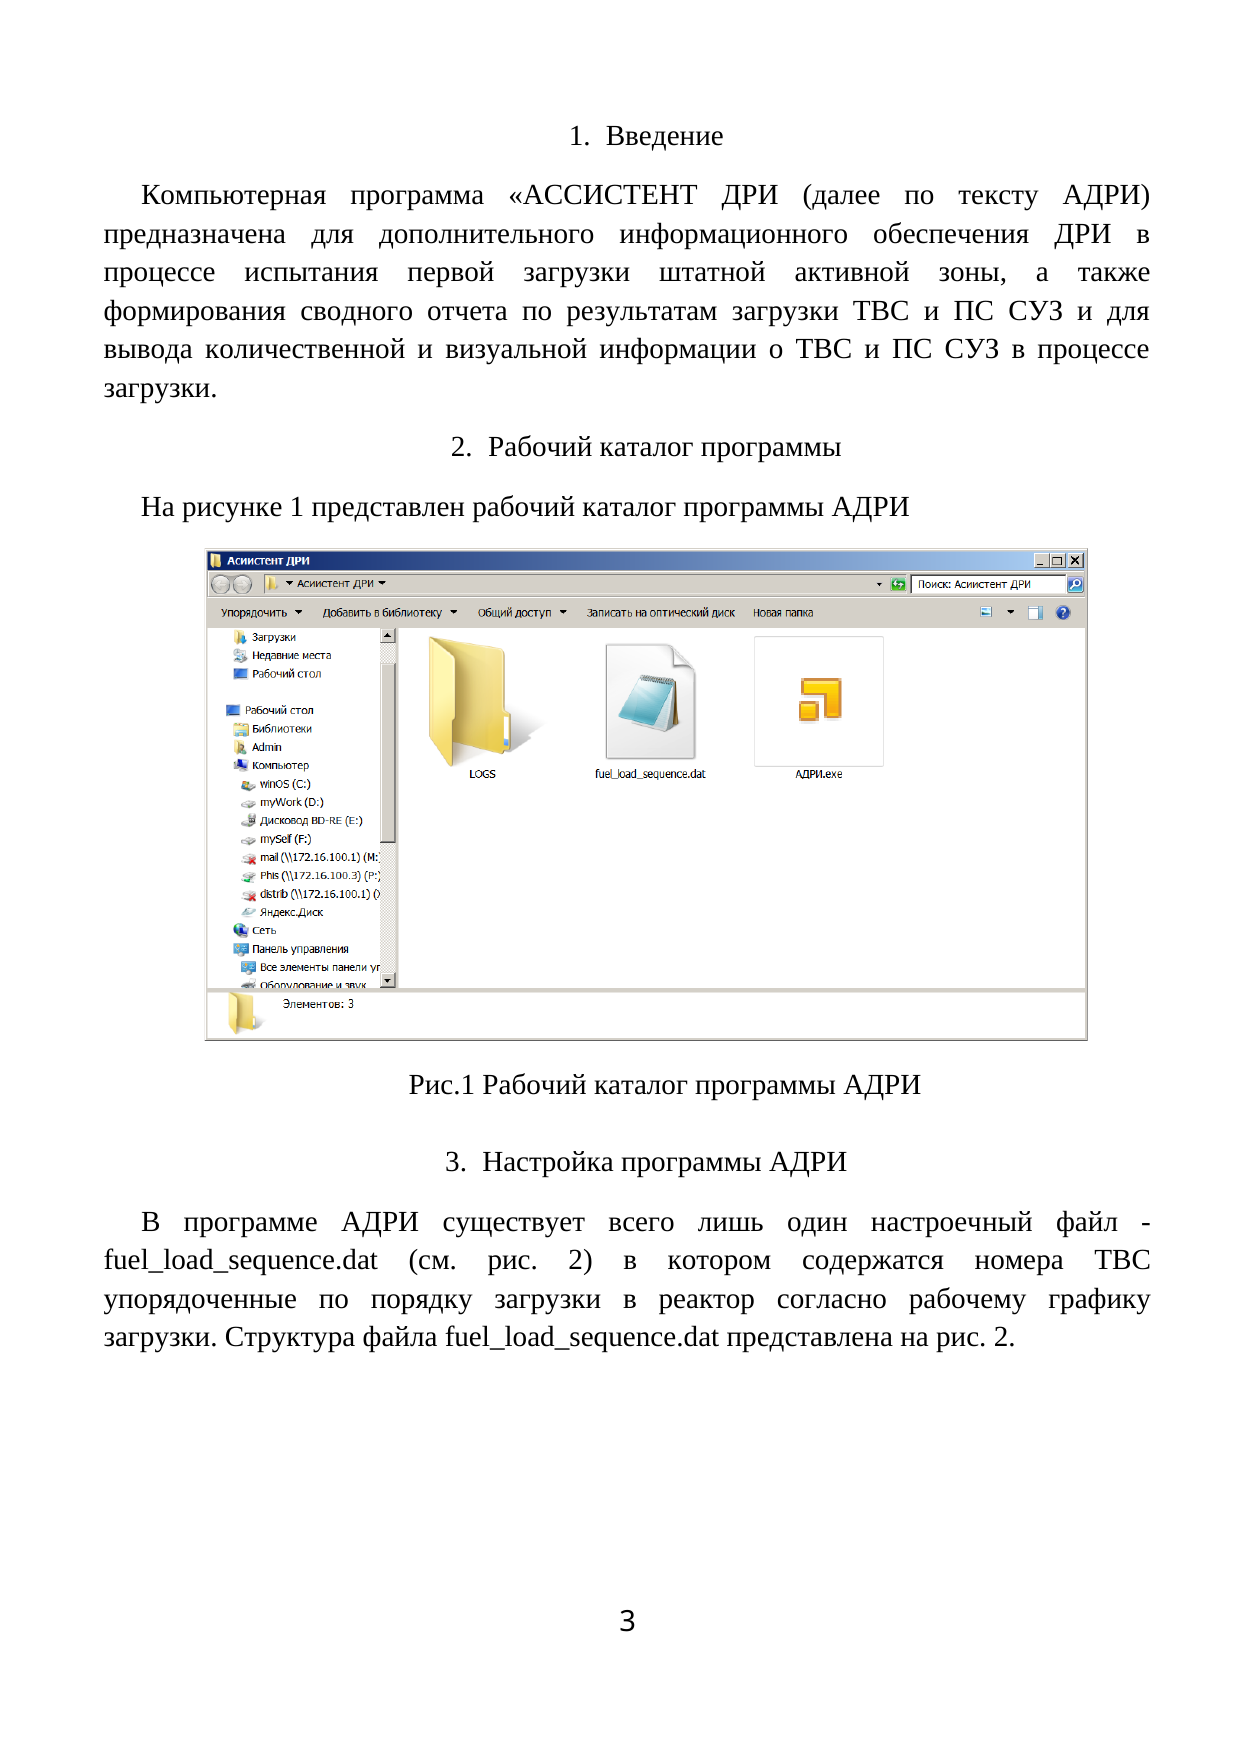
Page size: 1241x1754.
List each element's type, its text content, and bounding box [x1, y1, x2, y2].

list Введение [141, 118, 1152, 152]
list Настройка программы АДРИ [141, 1144, 1152, 1178]
text В программе АДРИ существует всего лишь один настроечный файл - fuel_load_sequence.dat (см. рис. 2) в котором содержатся номера ТВС упорядоченные по порядку загрузки в реактор согласно рабочему графику загрузки. Структура файла fuel_load_sequence.dat представлена на рис. 2. [103, 1204, 1152, 1353]
text Компьютерная программа «АССИСТЕНТ ДРИ (далее по тексту АДРИ) предназначена для дополнительного информационного обеспечения ДРИ в процессе испытания первой загрузки штатной активной зоны, а также формирования сводного отчета по результатам загрузки ТВС и ПС СУЗ и для вывода количественной и визуальной информации о ТВС и ПС СУЗ в процессе загрузки. [103, 177, 1152, 404]
picture [204, 548, 1088, 1041]
list Рис.1 Рабочий каталог программы АДРИ [178, 1067, 1152, 1101]
list Рабочий каталог программы [141, 429, 1152, 463]
text На рисунке 1 представлен рабочий каталог программы АДРИ [103, 489, 1152, 522]
